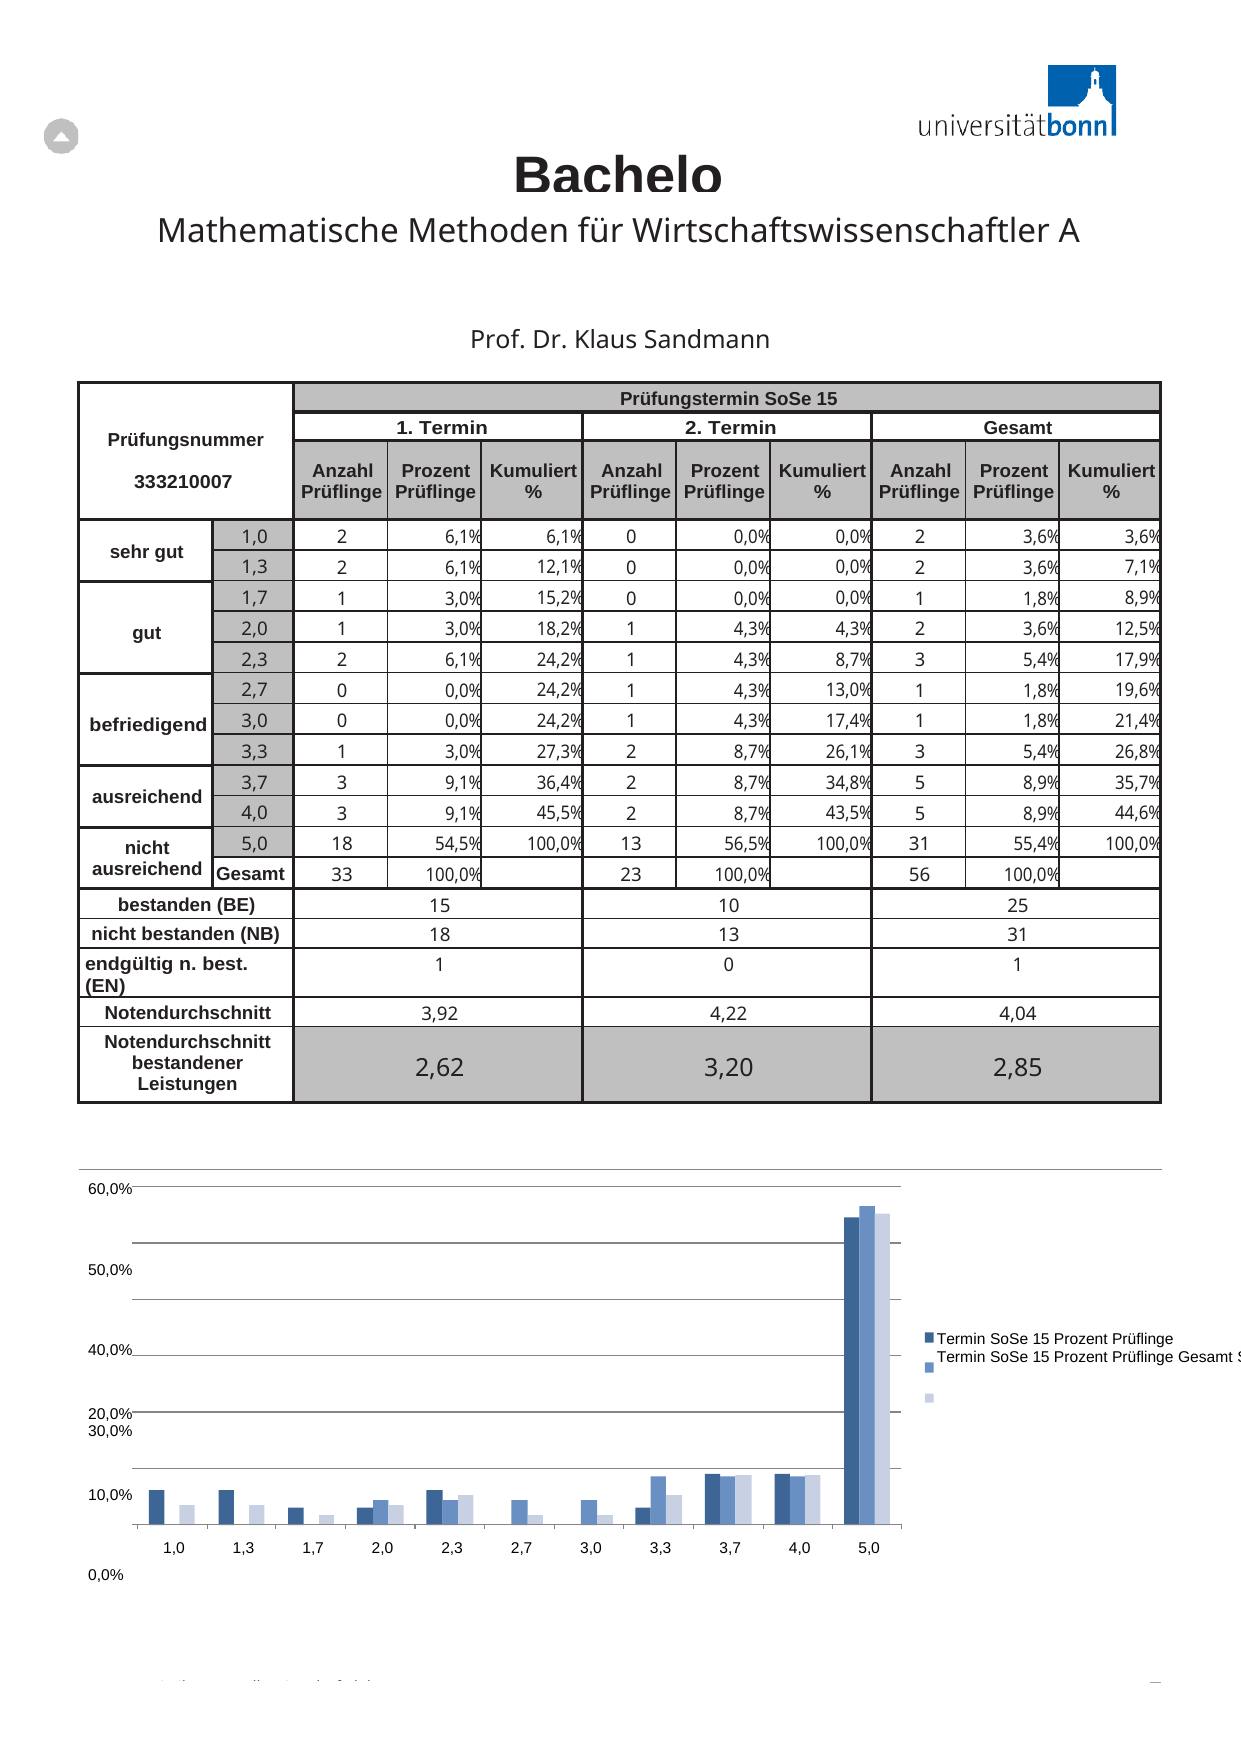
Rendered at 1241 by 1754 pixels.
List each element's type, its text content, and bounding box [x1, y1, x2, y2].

table_cell 4,22 [584, 998, 870, 1026]
table_cell 2,62 [295, 1027, 581, 1101]
table_cell 2,0 [214, 612, 292, 641]
table_cell 1 [584, 612, 675, 641]
table_cell 0,0% [388, 673, 480, 703]
table_cell 9,1% [388, 766, 480, 795]
table_cell 5,4% [966, 643, 1058, 672]
table_cell Gesamt [873, 414, 1159, 438]
table_cell 3,6% [966, 612, 1058, 641]
table_cell 0 [584, 551, 675, 580]
table_cell 18 [295, 827, 387, 856]
table_cell 2,85 [873, 1027, 1159, 1101]
table_cell 2 [873, 521, 965, 549]
table_cell 0 [295, 673, 387, 703]
table_cell 1 [295, 612, 387, 641]
table_cell 1,7 [214, 581, 292, 610]
table_cell 6,1% [388, 521, 480, 549]
picture [919, 65, 1117, 136]
table_cell 6,1% [482, 521, 581, 549]
table_cell 1 [873, 673, 965, 703]
table_cell 2,3 [214, 643, 292, 672]
table_cell 24,2% [482, 643, 581, 672]
table_cell 24,2% [482, 704, 581, 733]
table_cell 3,6% [966, 551, 1058, 580]
table_cell 2. Termin [584, 414, 870, 438]
table_cell 3,92 [295, 998, 581, 1026]
table_cell 1. Termin [295, 414, 581, 438]
table_cell 12,1% [482, 551, 581, 580]
table_cell 44,6% [1060, 796, 1159, 826]
table_cell 8,7% [677, 766, 769, 795]
table_cell Prozent Prüflinge [677, 442, 769, 518]
table_cell 13 [584, 827, 675, 856]
table_cell 1 [295, 735, 387, 764]
table_cell 0,0% [388, 704, 480, 733]
table_cell 0,0% [771, 581, 870, 610]
table_cell 2 [873, 551, 965, 580]
table_cell 100,0% [388, 858, 480, 887]
table_cell 100,0% [771, 827, 870, 856]
table_cell 15 [295, 890, 581, 917]
table_cell 8,7% [677, 796, 769, 826]
table_cell 2 [295, 521, 387, 549]
table_cell 2 [295, 643, 387, 672]
table_cell Gesamt [214, 858, 292, 887]
table_cell 6,1% [388, 551, 480, 580]
table_cell 9,1% [388, 796, 480, 826]
table_cell 5,0 [214, 827, 292, 856]
table_cell 0 [295, 704, 387, 733]
table_cell 3,0% [388, 612, 480, 641]
table_cell 1 [584, 704, 675, 733]
table_cell 3,0 [214, 704, 292, 733]
table_cell 8,9% [1060, 581, 1159, 610]
table_cell 4,3% [771, 612, 870, 641]
table_cell 17,9% [1060, 643, 1159, 672]
table_cell 13 [584, 919, 870, 947]
picture [43, 118, 79, 154]
table_cell 4,04 [873, 998, 1159, 1026]
table_cell 100,0% [482, 827, 581, 856]
table_cell 4,3% [677, 643, 769, 672]
table_cell 3,0% [388, 735, 480, 764]
table_cell 12,5% [1060, 612, 1159, 641]
table_cell 100,0% [966, 858, 1058, 887]
table_cell [482, 858, 581, 887]
table_cell 3 [295, 796, 387, 826]
table_cell 56 [873, 858, 965, 887]
table_cell 0 [584, 949, 870, 996]
table_cell 8,7% [677, 735, 769, 764]
table_cell 31 [873, 919, 1159, 947]
table_cell 1 [295, 949, 581, 996]
table_cell 35,7% [1060, 766, 1159, 795]
table_cell 8,9% [966, 766, 1058, 795]
table_cell Anzahl Prüflinge [295, 442, 387, 518]
table_cell sehr gut [80, 521, 211, 580]
table_cell 34,8% [771, 766, 870, 795]
table_cell 3,6% [1060, 521, 1159, 549]
table_cell 10 [584, 890, 870, 917]
table_cell 0,0% [771, 521, 870, 549]
table_cell 24,2% [482, 673, 581, 703]
table_cell 1 [295, 581, 387, 610]
table_cell 21,4% [1060, 704, 1159, 733]
table_cell 45,5% [482, 796, 581, 826]
table_cell 1,8% [966, 581, 1058, 610]
table_cell 1 [584, 643, 675, 672]
table_cell 55,4% [966, 827, 1058, 856]
table_cell 27,3% [482, 735, 581, 764]
table_cell 1 [873, 949, 1159, 996]
table_cell 2 [584, 796, 675, 826]
table_cell 5,4% [966, 735, 1058, 764]
table_cell bestanden (BE) [80, 890, 292, 917]
table_cell Kumuliert % [482, 442, 581, 518]
table_cell 0,0% [677, 521, 769, 549]
table_cell 6,1% [388, 643, 480, 672]
table_cell 1,8% [966, 673, 1058, 703]
table_cell 0,0% [677, 551, 769, 580]
table_cell 5 [873, 766, 965, 795]
table_cell 1,0 [214, 521, 292, 549]
table_cell 18 [295, 919, 581, 947]
table_cell 17,4% [771, 704, 870, 733]
table_cell 4,3% [677, 704, 769, 733]
table_cell Prozent Prüflinge [388, 442, 480, 518]
table_cell Kumuliert % [771, 442, 870, 518]
table_cell 25 [873, 890, 1159, 917]
table_cell 3 [873, 643, 965, 672]
table_cell 3,3 [214, 735, 292, 764]
table_cell 19,6% [1060, 673, 1159, 703]
table_cell 13,0% [771, 673, 870, 703]
table_cell 43,5% [771, 796, 870, 826]
table_cell 26,8% [1060, 735, 1159, 764]
table_cell 2 [584, 766, 675, 795]
table_cell 7,1% [1060, 551, 1159, 580]
table_cell Notendurchschnitt bestandener Leistungen [80, 1027, 292, 1101]
table_cell 2 [295, 551, 387, 580]
table_cell 33 [295, 858, 387, 887]
table_cell nicht ausreichend [80, 829, 211, 887]
table_cell 3,6% [966, 521, 1058, 549]
table_cell Prozent Prüflinge [966, 442, 1058, 518]
table_cell 3 [873, 735, 965, 764]
table_cell 18,2% [482, 612, 581, 641]
table_cell 23 [584, 858, 675, 887]
table_cell 100,0% [1060, 827, 1159, 856]
table_cell 3,0% [388, 581, 480, 610]
table_cell 8,9% [966, 796, 1058, 826]
table_cell 2 [873, 612, 965, 641]
table_cell [1060, 858, 1159, 887]
table_cell 3,7 [214, 766, 292, 795]
table_cell 3,20 [584, 1027, 870, 1101]
table_cell 3 [295, 766, 387, 795]
table_cell 5 [873, 796, 965, 826]
table_cell 0 [584, 581, 675, 610]
table_cell 56,5% [677, 827, 769, 856]
table_cell [771, 858, 870, 887]
table_cell nicht bestanden (NB) [80, 919, 292, 947]
table_cell 1 [873, 704, 965, 733]
table_cell 2 [584, 735, 675, 764]
table_cell 2,7 [214, 673, 292, 703]
table_cell 4,0 [214, 796, 292, 826]
table_cell 0,0% [677, 581, 769, 610]
text Prof. Dr. Klaus Sandmann [422, 321, 818, 355]
table_cell 36,4% [482, 766, 581, 795]
table_cell 4,3% [677, 673, 769, 703]
table_cell 26,1% [771, 735, 870, 764]
table_cell 4,3% [677, 612, 769, 641]
table_cell 15,2% [482, 581, 581, 610]
table_cell 1,8% [966, 704, 1058, 733]
table_cell 100,0% [677, 858, 769, 887]
table_cell 31 [873, 827, 965, 856]
table_cell 0 [584, 521, 675, 549]
table_cell 0,0% [771, 551, 870, 580]
table_cell 1 [873, 581, 965, 610]
table_cell 54,5% [388, 827, 480, 856]
table_cell Kumuliert % [1060, 442, 1159, 518]
table_cell 1,3 [214, 551, 292, 580]
table_cell befriedigend [80, 675, 211, 764]
table_cell Notendurchschnitt [80, 998, 292, 1026]
text Mathematische Methoden für Wirtschaftswissenschaftler A [157, 207, 1192, 253]
table_cell endgültig n. best. (EN) [80, 949, 292, 996]
table_header Prüfungsnummer 333210007 [80, 384, 292, 518]
table_cell 8,7% [771, 643, 870, 672]
table_cell ausreichend [80, 767, 211, 826]
table_cell gut [80, 583, 211, 672]
table_cell 1 [584, 673, 675, 703]
table_cell Anzahl Prüflinge [873, 442, 965, 518]
table_cell Anzahl Prüflinge [584, 442, 675, 518]
table_header Prüfungstermin SoSe 15 [295, 384, 1159, 410]
